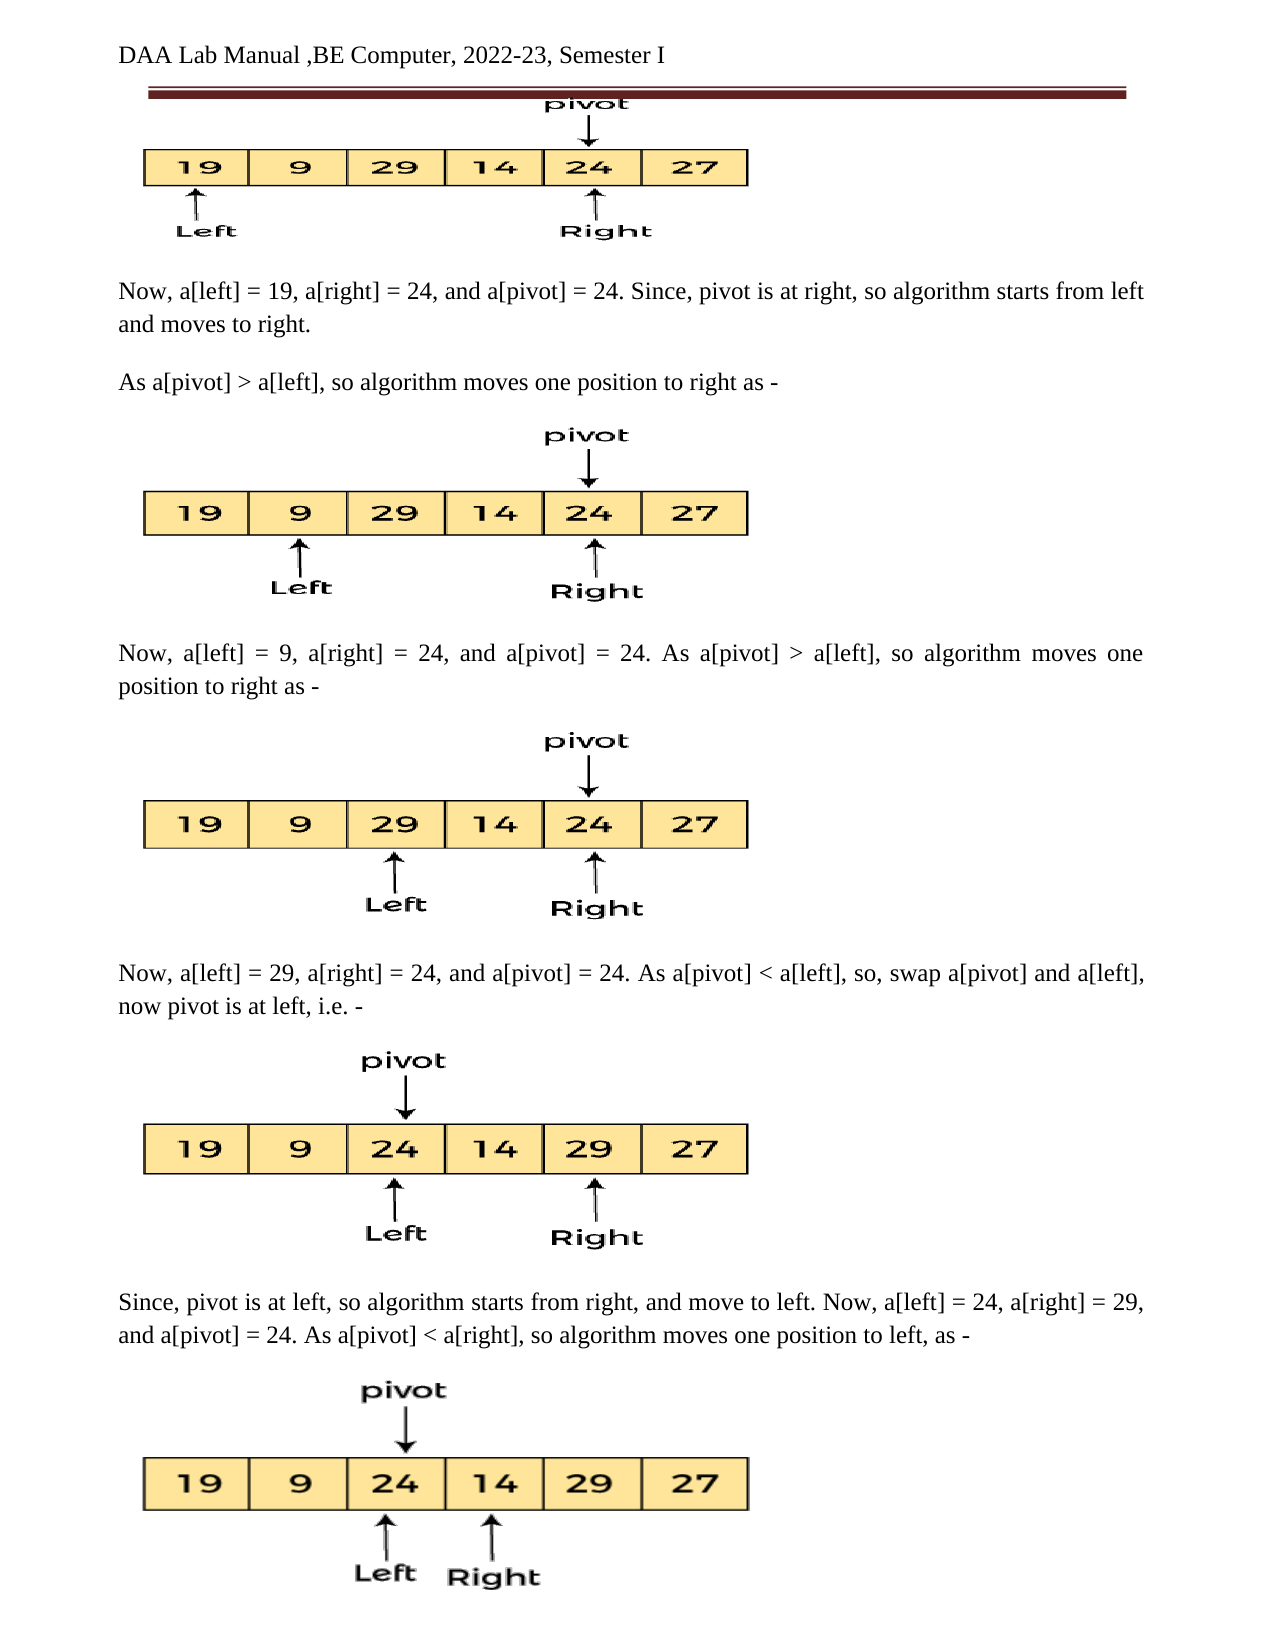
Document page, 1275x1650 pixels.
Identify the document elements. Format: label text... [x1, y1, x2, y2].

picture [118, 729, 775, 929]
picture [118, 425, 775, 610]
text Now, a[left] = 19, a[right] = 24, and a[pivot] = 24. Since, pivot is at right, so algorithm starts from left and moves to right. [118, 276, 1146, 338]
picture [118, 1048, 775, 1259]
text As a[pivot] > a[left], so algorithm moves one position to right as - [118, 367, 1146, 396]
text Now, a[left] = 9, a[right] = 24, and a[pivot] = 24. As a[pivot] > a[left], so algorithm moves one position to right as - [118, 638, 1146, 700]
text Since, pivot is at left, so algorithm starts from right, and move to left. Now, a[left] = 24, a[right] = 29, and a[pivot] = 24. As a[pivot] < a[right], so algorithm moves one position to left, as - [118, 1287, 1146, 1349]
text Now, a[left] = 29, a[right] = 24, and a[pivot] = 24. As a[pivot] < a[left], so, swap a[pivot] and a[left], now pivot is at left, i.e. - [118, 958, 1146, 1019]
picture [118, 1378, 775, 1601]
picture [118, 95, 775, 247]
